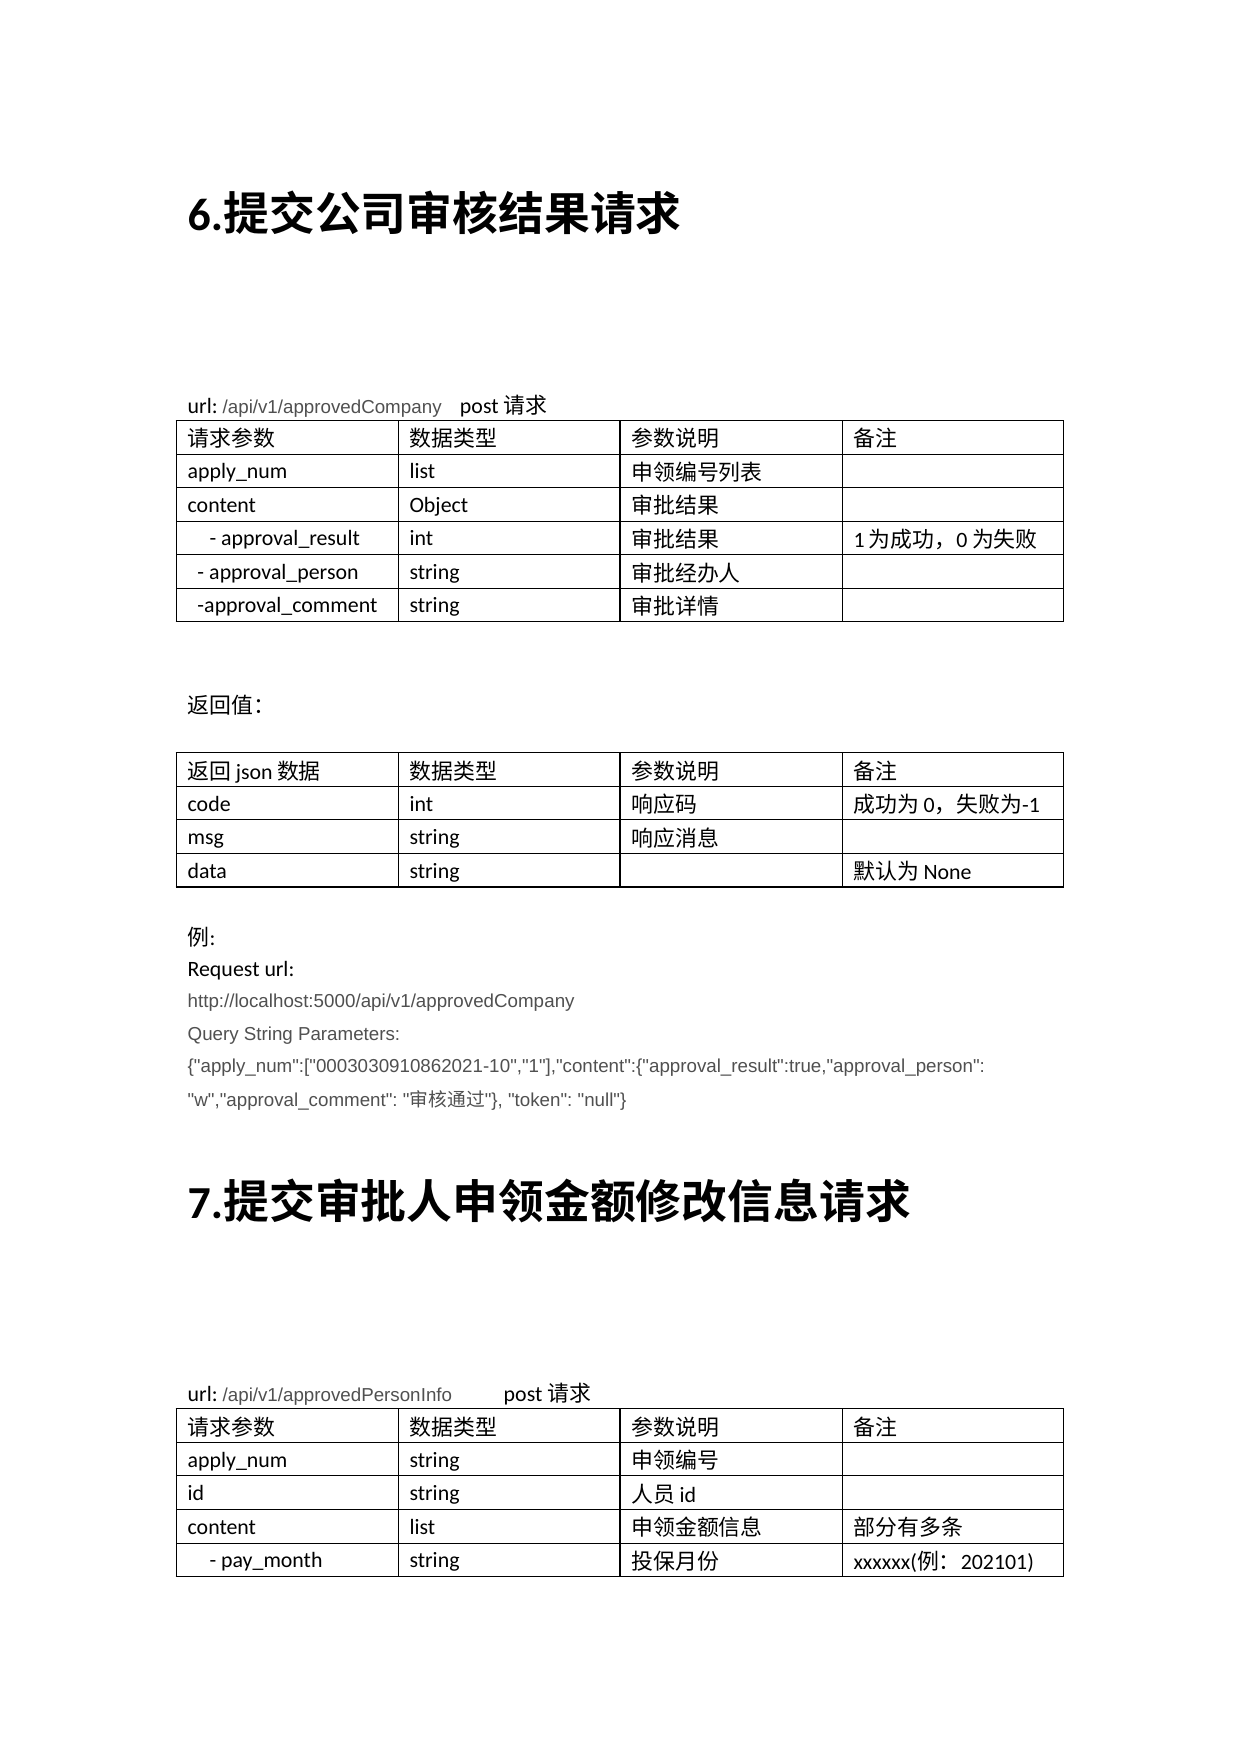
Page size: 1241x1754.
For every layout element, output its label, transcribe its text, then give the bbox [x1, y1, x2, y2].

table_cell 人员id [621, 1476, 842, 1509]
table_cell 申领编号 [621, 1443, 842, 1475]
table_cell 申领金额信息 [621, 1510, 842, 1542]
table_cell string [399, 820, 619, 853]
table_header 备注 [843, 421, 1063, 453]
table_cell 审批结果 [621, 488, 842, 521]
table_cell apply_num [177, 1443, 398, 1475]
table_cell -approval_comment [177, 589, 398, 621]
table_cell string [399, 555, 619, 588]
table_cell [843, 555, 1063, 588]
table_cell apply_num [177, 455, 398, 487]
table_cell xxxxxx(例：202101) [843, 1544, 1063, 1576]
table_cell string [399, 1476, 619, 1509]
table_cell - approval_person [177, 555, 398, 588]
table_header 数据类型 [399, 1409, 619, 1442]
table_cell list [399, 1510, 619, 1542]
table_cell [843, 1476, 1063, 1509]
table_header 数据类型 [399, 753, 619, 786]
table_cell string [399, 1544, 619, 1576]
table_header 返回json数据 [177, 753, 398, 786]
table_cell 响应码 [621, 787, 842, 819]
table_cell Object [399, 488, 619, 521]
table_cell 投保月份 [621, 1544, 842, 1576]
table_header 备注 [843, 1409, 1063, 1442]
table_cell 申领编号列表 [621, 455, 842, 487]
table_cell string [399, 1443, 619, 1475]
table_cell 响应消息 [621, 820, 842, 853]
table_cell 审批结果 [621, 522, 842, 554]
table_cell content [177, 1510, 398, 1542]
table_cell 1为成功，0为失败 [843, 522, 1063, 554]
table_cell [843, 1443, 1063, 1475]
table_header 数据类型 [399, 421, 619, 453]
table_cell code [177, 787, 398, 819]
table_cell 审批经办人 [621, 555, 842, 588]
table_header 参数说明 [621, 1409, 842, 1442]
text url: /api/v1/approvedPersonInfo post 请求 [187, 1376, 1053, 1408]
table_header 参数说明 [621, 421, 842, 453]
table_header 参数说明 [621, 753, 842, 786]
table_cell [843, 488, 1063, 521]
subtitle 6.提交公司审核结果请求 [187, 162, 1053, 259]
table_cell [843, 820, 1063, 853]
table_cell - pay_month [177, 1544, 398, 1576]
table_cell [843, 455, 1063, 487]
table_cell 成功为0，失败为-1 [843, 787, 1063, 819]
table_cell data [177, 854, 398, 886]
table_header 请求参数 [177, 1409, 398, 1442]
table_cell 默认为None [843, 854, 1063, 886]
text 返回值： [187, 687, 1053, 720]
table_cell id [177, 1476, 398, 1509]
table_cell 部分有多条 [843, 1510, 1063, 1542]
table_cell [621, 854, 842, 886]
table_cell list [399, 455, 619, 487]
table_cell 审批详情 [621, 589, 842, 621]
table_cell msg [177, 820, 398, 853]
table_cell int [399, 787, 619, 819]
text url: /api/v1/approvedCompany post 请求 [187, 387, 1053, 420]
text Request url: [187, 952, 1053, 985]
text {"apply_num":["0003030910862021-10","1"],"content":{"approval_result":true,"approval_person": "w","approval_comment": "审核通过"}, "token": "null"} [187, 1050, 1053, 1115]
text http://localhost:5000/api/v1/approvedCompany [187, 985, 1053, 1017]
table_header 备注 [843, 753, 1063, 786]
table_cell - approval_result [177, 522, 398, 554]
subtitle 7.提交审批人申领金额修改信息请求 [187, 1150, 1053, 1248]
table_header 请求参数 [177, 421, 398, 453]
table_cell string [399, 854, 619, 886]
table_cell [843, 589, 1063, 621]
table_cell int [399, 522, 619, 554]
table_cell content [177, 488, 398, 521]
text 例: [187, 920, 1053, 952]
table_cell string [399, 589, 619, 621]
text Query String Parameters: [187, 1017, 1053, 1050]
